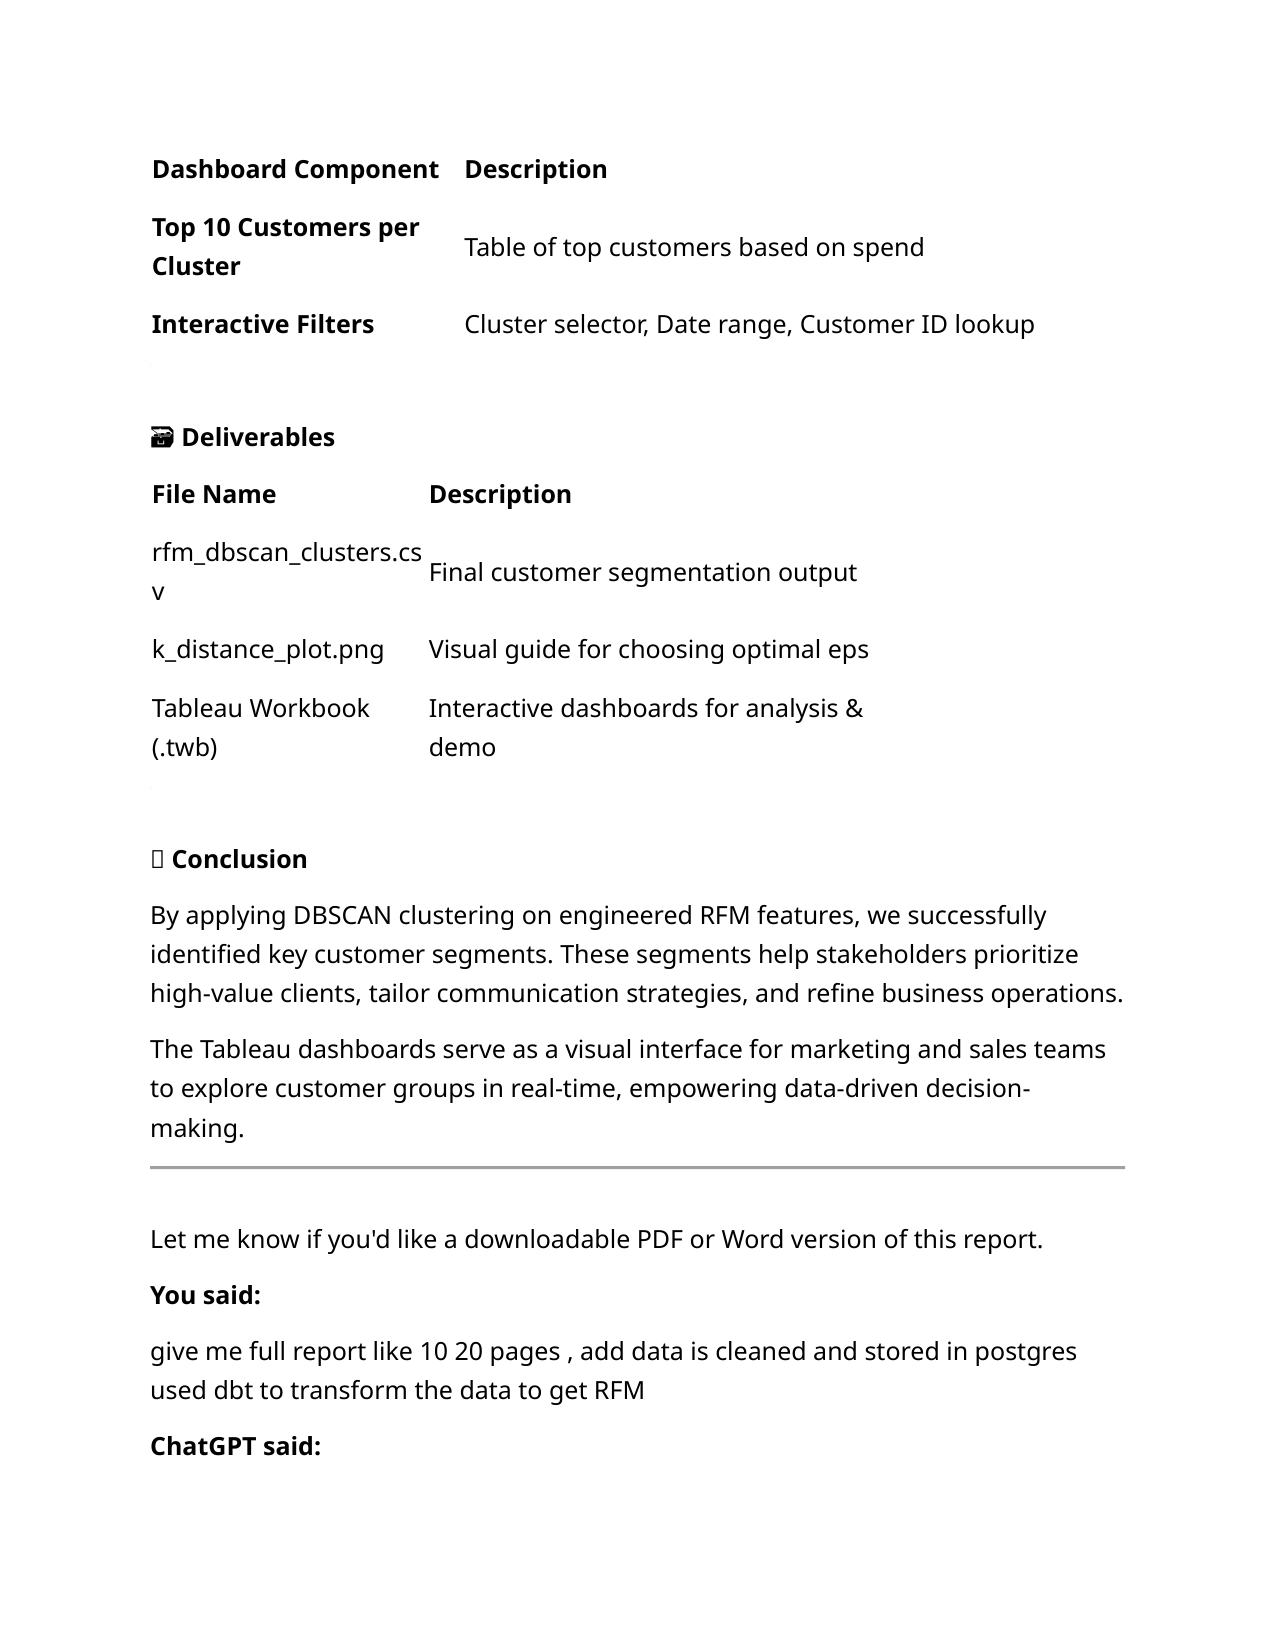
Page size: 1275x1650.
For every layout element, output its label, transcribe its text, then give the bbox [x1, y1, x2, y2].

text By applying DBSCAN clustering on engineered RFM features, we successfully identified key customer segments. These segments help stakeholders prioritize high-value clients, tailor communication strategies, and refine business operations. [150, 898, 1125, 1010]
table_cell Top 10 Customers per Cluster [150, 208, 463, 305]
table_cell k_distance_plot.png [150, 631, 427, 689]
text 🗃️ Deliverables [150, 419, 1125, 453]
text 🧾 Conclusion [150, 842, 1125, 876]
table_header Description [463, 150, 1125, 208]
table_cell Interactive Filters [150, 305, 463, 363]
table_cell rfm_dbscan_clusters.csv [150, 533, 427, 631]
table_header Description [427, 475, 898, 533]
table_cell Cluster selector, Date range, Customer ID lookup [463, 305, 1125, 363]
table_cell Table of top customers based on spend [463, 208, 1125, 305]
text Let me know if you'd like a downloadable PDF or Word version of this report. [150, 1222, 1125, 1256]
table_cell Interactive dashboards for analysis & demo [427, 689, 898, 786]
text The Tableau dashboards serve as a visual interface for marketing and sales teams to explore customer groups in real-time, empowering data-driven decision-making. [150, 1032, 1125, 1144]
text give me full report like 10 20 pages , add data is cleaned and stored in postgres used dbt to transform the data to get RFM [150, 1333, 1125, 1407]
table_cell Tableau Workbook (.twb) [150, 689, 427, 786]
table_header Dashboard Component [150, 150, 463, 208]
text ChatGPT said: [150, 1428, 1125, 1463]
table_cell Visual guide for choosing optimal eps [427, 631, 898, 689]
table_cell Final customer segmentation output [427, 533, 898, 631]
table_header File Name [150, 475, 427, 533]
text You said: [150, 1278, 1125, 1312]
